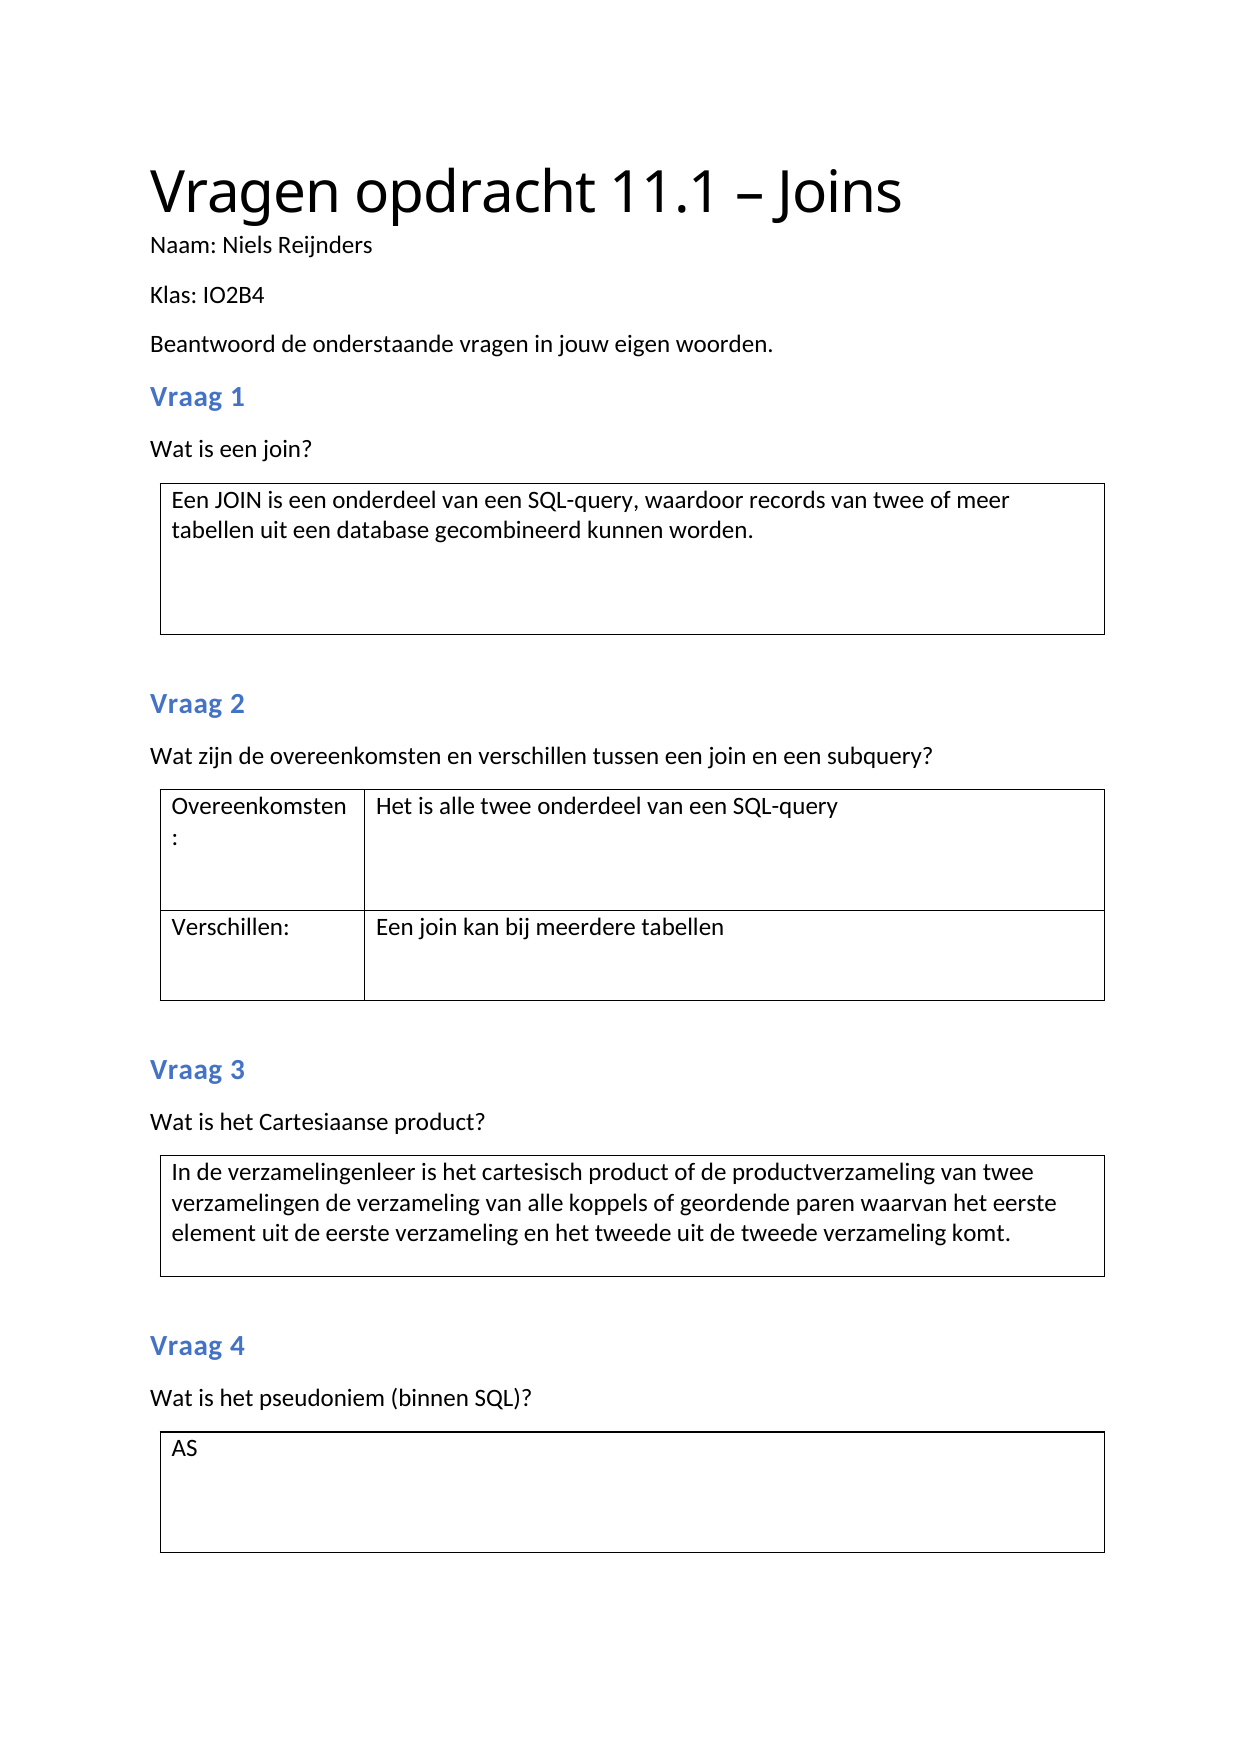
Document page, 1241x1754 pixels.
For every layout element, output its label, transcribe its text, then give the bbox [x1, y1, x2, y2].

table_header Overeenkomsten: [161, 790, 364, 910]
text Wat zijn de overeenkomsten en verschillen tussen een join en een subquery? [150, 740, 1090, 770]
text Klas: IO2B4 [150, 279, 1090, 309]
text Wat is het Cartesiaanse product? [150, 1106, 1090, 1136]
text Wat is een join? [150, 433, 1090, 464]
table_cell Een join kan bij meerdere tabellen [365, 911, 1104, 1000]
table_header Het is alle twee onderdeel van een SQL-query [365, 790, 1104, 910]
text Vraag 2 [150, 685, 1090, 720]
text Vraag 4 [150, 1327, 1090, 1362]
table_header AS [161, 1433, 1104, 1552]
text Vraag 3 [150, 1051, 1090, 1086]
table_cell Verschillen: [161, 911, 364, 1000]
text Beantwoord de onderstaande vragen in jouw eigen woorden. [150, 329, 1090, 359]
text Vraag 1 [150, 378, 1090, 414]
table_header In de verzamelingenleer is het cartesisch product of de productverzameling van twee verzamelingen de verzameling van alle koppels of geordende paren waarvan het eerste element uit de eerste verzameling en het tweede uit de tweede verzameling komt. [161, 1156, 1104, 1276]
text Wat is het pseudoniem (binnen SQL)? [150, 1382, 1090, 1412]
text Naam: Niels Reijnders [150, 229, 1090, 260]
table_header Een JOIN is een onderdeel van een SQL-query, waardoor records van twee of meer tabellen uit een database gecombineerd kunnen worden. [161, 484, 1104, 634]
text Vragen opdracht 11.1 – Joins [150, 150, 1090, 229]
